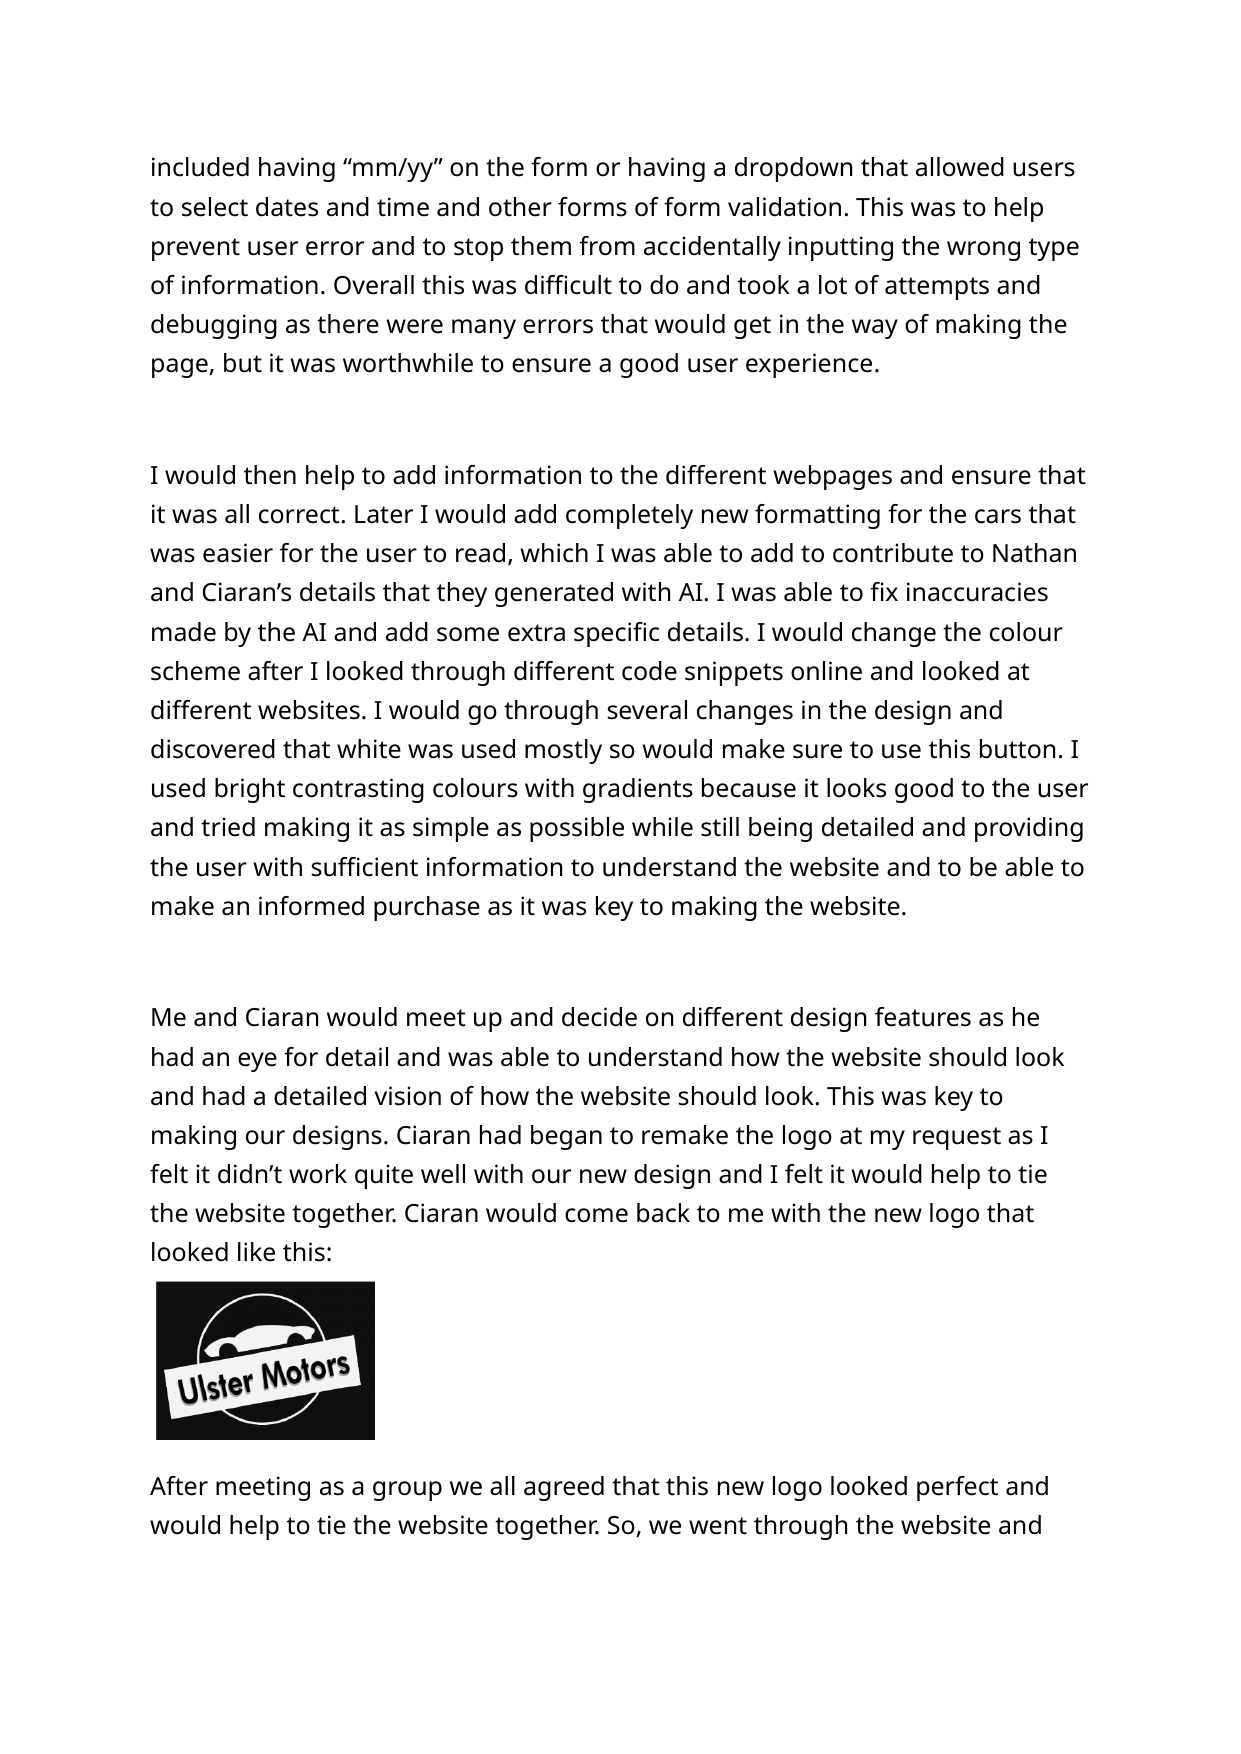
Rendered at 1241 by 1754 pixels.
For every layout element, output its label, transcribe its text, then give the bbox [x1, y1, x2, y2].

text I would then help to add information to the different webpages and ensure that it was all correct. Later I would add completely new formatting for the cars that was easier for the user to read, which I was able to add to contribute to Nathan and Ciaran’s details that they generated with AI. I was able to fix inaccuracies made by the AI and add some extra specific details. I would change the colour scheme after I looked through different code snippets online and looked at different websites. I would go through several changes in the design and discovered that white was used mostly so would make sure to use this button. I used bright contrasting colours with gradients because it looks good to the user and tried making it as simple as possible while still being detailed and providing the user with sufficient information to understand the website and to be able to make an informed purchase as it was key to making the website. [150, 457, 1090, 922]
text Me and Ciaran would meet up and decide on different design features as he had an eye for detail and was able to understand how the website should look and had a detailed vision of how the website should look. This was key to making our designs. Ciaran had began to remake the logo at my request as I felt it didn’t work quite well with our new design and I felt it would help to tie the website together. Ciaran would come back to me with the new logo that looked like this: [150, 1000, 1090, 1447]
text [150, 150, 1090, 380]
picture [150, 1274, 381, 1447]
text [150, 1468, 1090, 1542]
